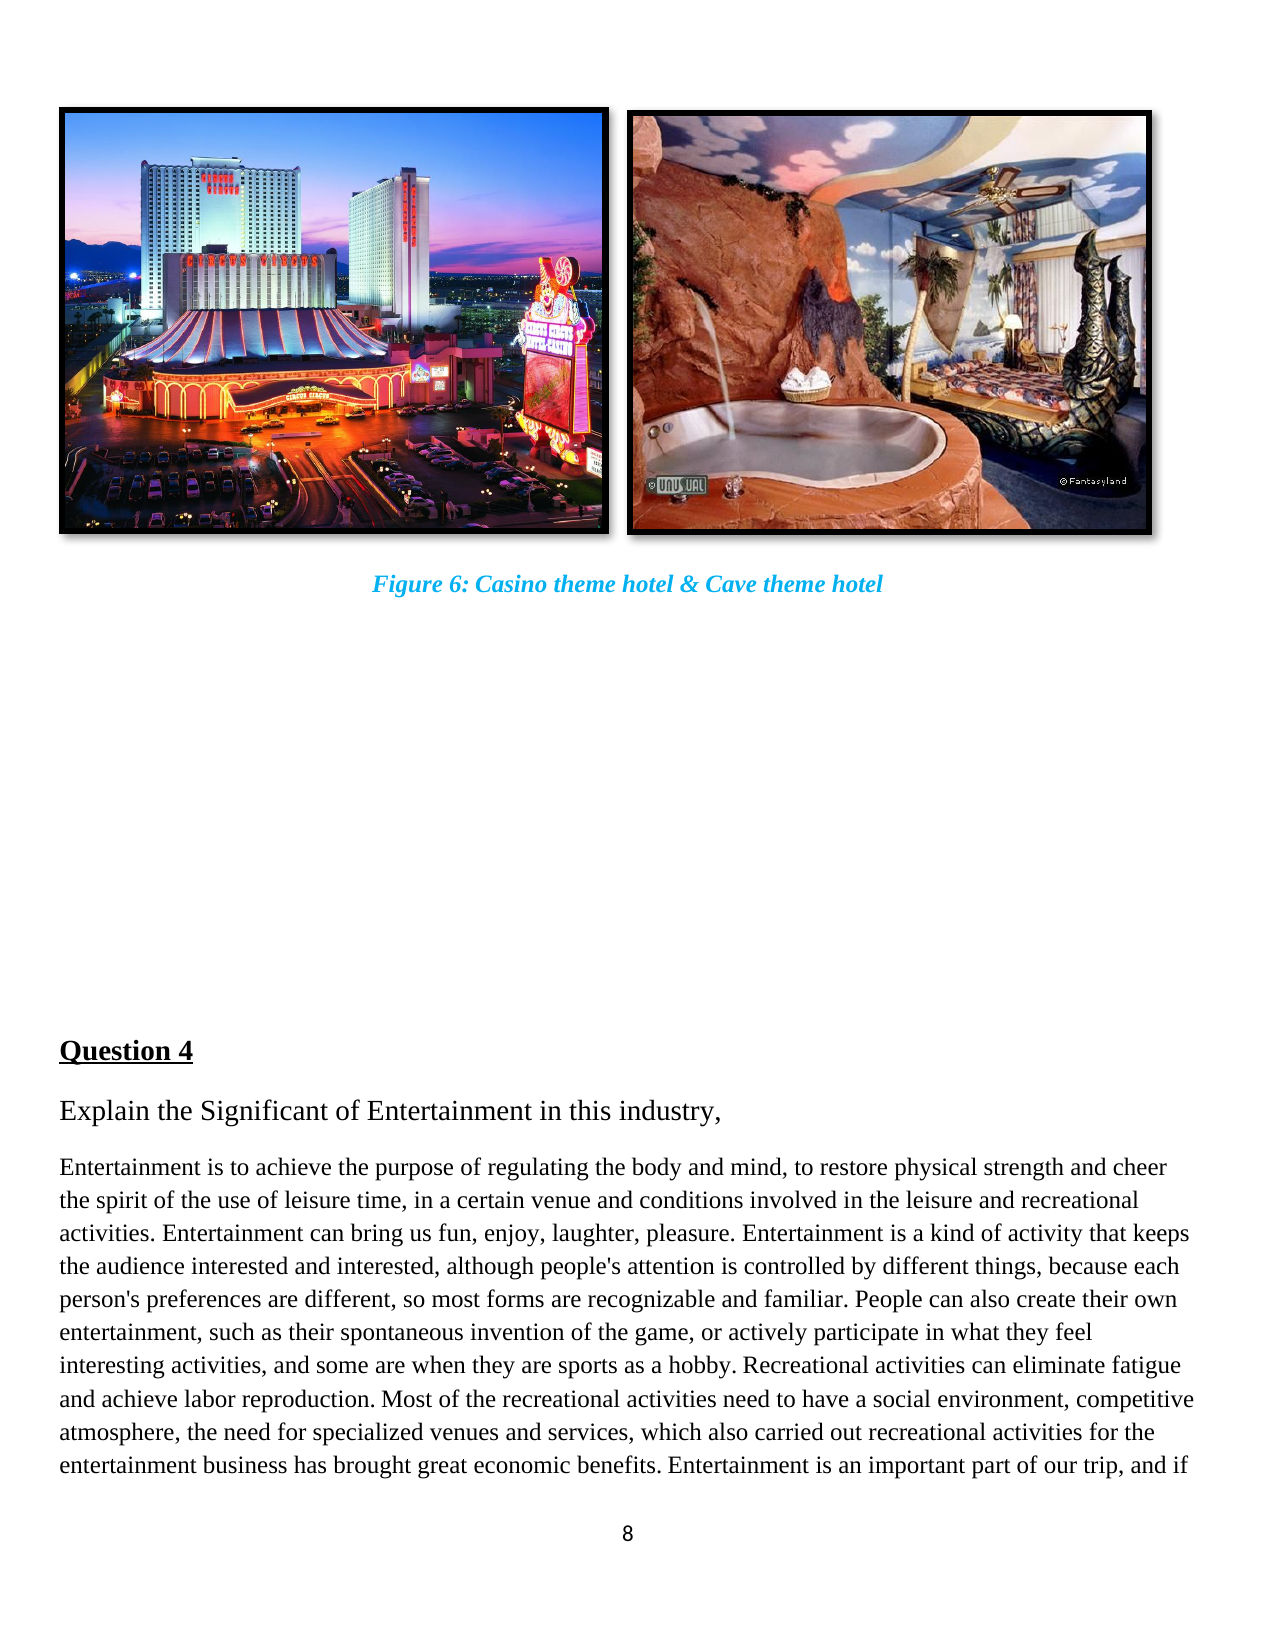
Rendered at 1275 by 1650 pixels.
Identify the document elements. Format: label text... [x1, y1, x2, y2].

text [59, 1152, 1196, 1479]
text Question 4 [59, 1033, 1196, 1067]
picture [65, 113, 602, 528]
picture [633, 116, 1146, 529]
text Figure 6: Casino theme hotel & Cave theme hotel [59, 569, 1196, 598]
text Explain the Significant of Entertainment in this industry, [59, 1093, 1196, 1126]
